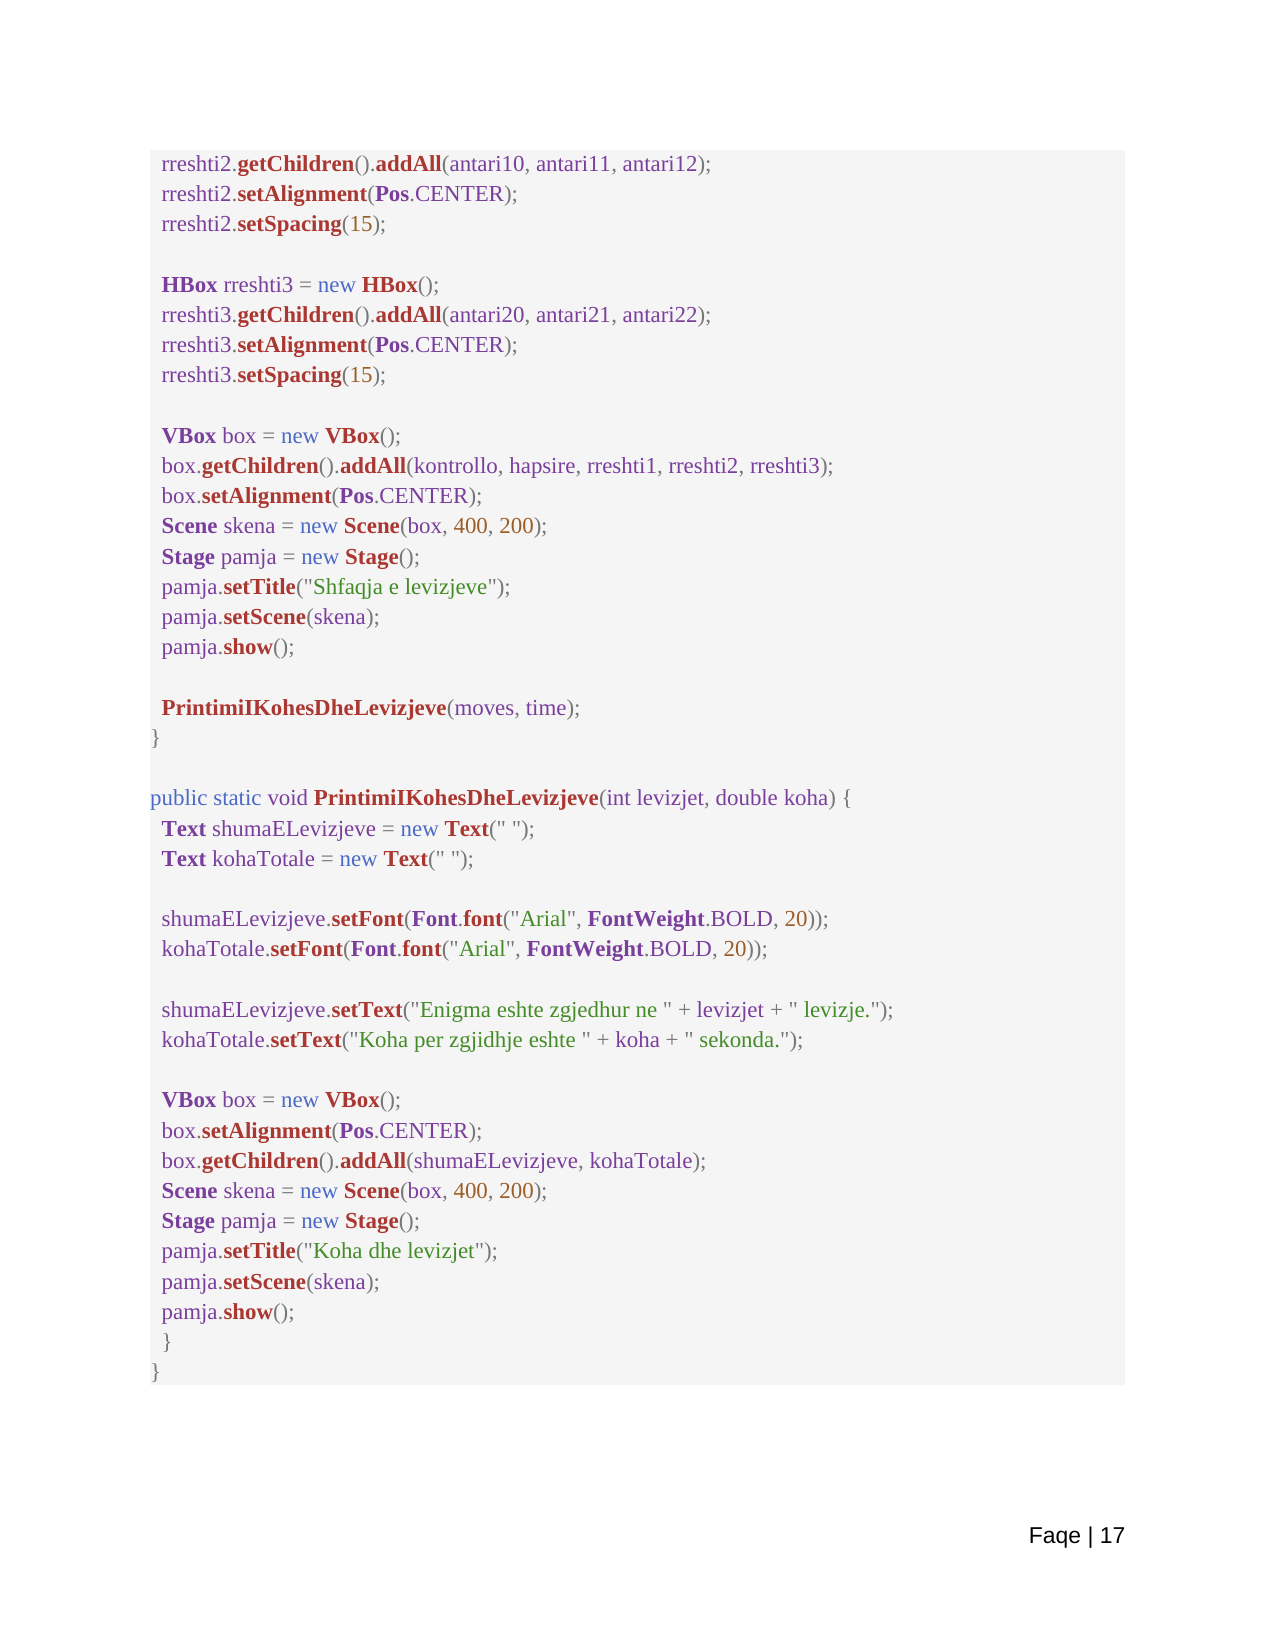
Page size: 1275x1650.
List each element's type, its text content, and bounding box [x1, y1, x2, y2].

text shumaELevizjeve.setFont(Font.font("Arial", FontWeight.BOLD, 20)); [150, 905, 1125, 932]
text rreshti2.getChildren().addAll(antari10, antari11, antari12); [150, 150, 1125, 176]
text Scene skena = new Scene(box, 400, 200); [150, 512, 1125, 539]
text rreshti3.setSpacing(15); [150, 361, 1125, 388]
text rreshti3.setAlignment(Pos.CENTER); [150, 331, 1125, 358]
text pamja.setScene(skena); [150, 1268, 1125, 1294]
text box.getChildren().addAll(shumaELevizjeve, kohaTotale); [150, 1147, 1125, 1173]
text kohaTotale.setText("Koha per zgjidhje eshte " + koha + " sekonda."); [150, 1026, 1125, 1052]
text pamja.setTitle("Shfaqja e levizjeve"); [150, 573, 1125, 599]
text rreshti2.setAlignment(Pos.CENTER); [150, 180, 1125, 207]
text pamja.setScene(skena); [150, 603, 1125, 629]
text pamja.show(); [150, 633, 1125, 660]
text } [150, 1358, 1125, 1385]
text } [150, 1328, 1125, 1354]
text pamja.setTitle("Koha dhe levizjet"); [150, 1237, 1125, 1264]
text box.setAlignment(Pos.CENTER); [150, 1117, 1125, 1143]
text box.setAlignment(Pos.CENTER); [150, 482, 1125, 509]
text VBox box = new VBox(); [150, 422, 1125, 448]
text Text shumaELevizjeve = new Text(" "); [150, 814, 1125, 841]
text box.getChildren().addAll(kontrollo, hapsire, rreshti1, rreshti2, rreshti3); [150, 452, 1125, 478]
text pamja.show(); [150, 1298, 1125, 1324]
text Stage pamja = new Stage(); [150, 1207, 1125, 1234]
text shumaELevizjeve.setText("Enigma eshte zgjedhur ne " + levizjet + " levizje."); [150, 996, 1125, 1022]
text Stage pamja = new Stage(); [150, 543, 1125, 569]
text PrintimiIKohesDheLevizjeve(moves, time); [150, 694, 1125, 720]
text HBox rreshti3 = new HBox(); [150, 271, 1125, 297]
text kohaTotale.setFont(Font.font("Arial", FontWeight.BOLD, 20)); [150, 935, 1125, 962]
text } [150, 724, 1125, 750]
text rreshti2.setSpacing(15); [150, 210, 1125, 237]
text Scene skena = new Scene(box, 400, 200); [150, 1177, 1125, 1203]
text public static void PrintimiIKohesDheLevizjeve(int levizjet, double koha) { [150, 784, 1125, 811]
text Text kohaTotale = new Text(" "); [150, 845, 1125, 871]
text rreshti3.getChildren().addAll(antari20, antari21, antari22); [150, 301, 1125, 327]
text VBox box = new VBox(); [150, 1086, 1125, 1113]
